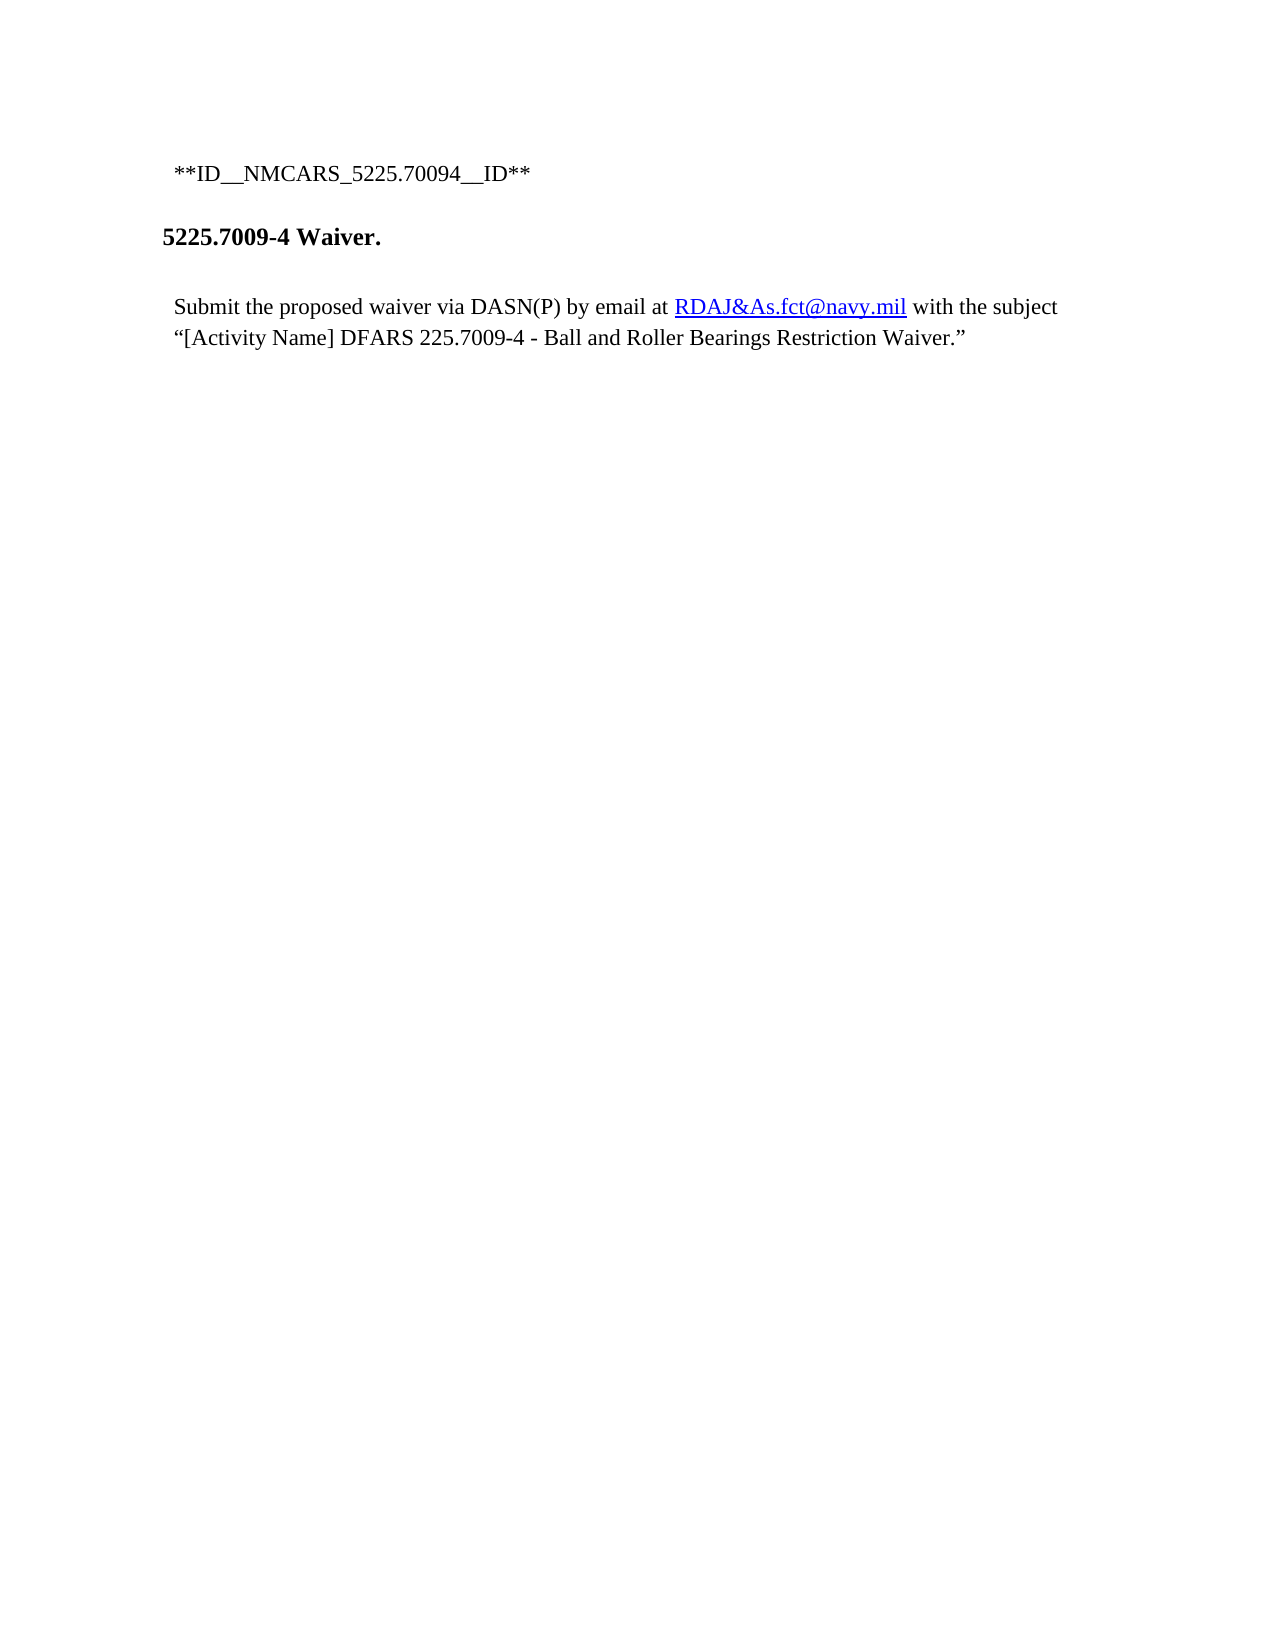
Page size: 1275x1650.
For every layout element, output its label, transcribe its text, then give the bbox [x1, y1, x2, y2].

text **ID__NMCARS_5225.70094__ID** [163, 150, 1135, 197]
text Submit the proposed waiver via DASN(P) by email at RDAJ&As.fct@navy.mil with the subject “[Activity Name] DFARS 225.7009-4 - Ball and Roller Bearings Restriction Waiver.” [163, 283, 1135, 360]
subtitle 5225.7009-4 Waiver. [162, 222, 1125, 251]
